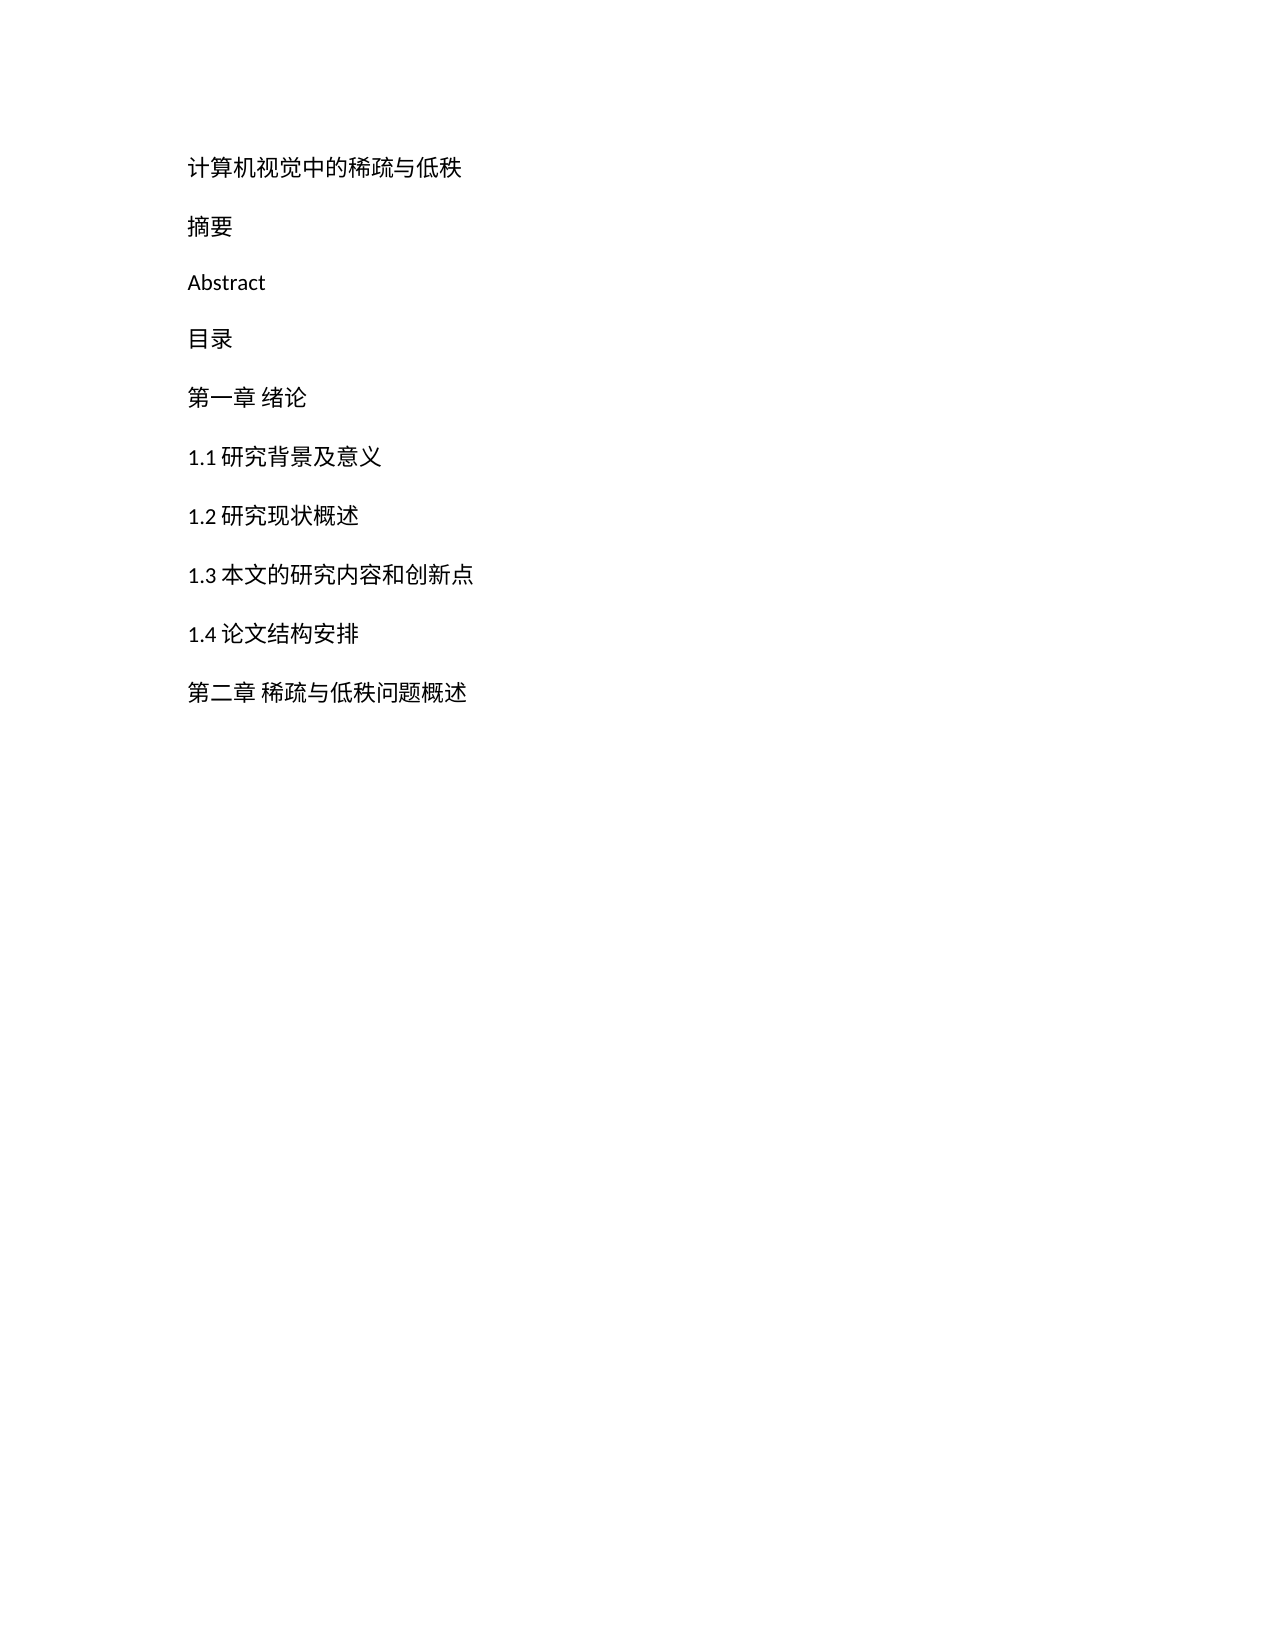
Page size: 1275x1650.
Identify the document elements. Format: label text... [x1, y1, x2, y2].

text 1.3 本文的研究内容和创新点 [187, 557, 1087, 590]
text 1.2 研究现状概述 [187, 498, 1087, 531]
text 1.1 研究背景及意义 [187, 439, 1087, 472]
text 第二章 稀疏与低秩问题概述 [187, 675, 1087, 708]
text 1.4 论文结构安排 [187, 616, 1087, 649]
text 摘要 [187, 209, 1087, 242]
text 第一章 绪论 [187, 380, 1087, 413]
text Abstract [187, 268, 1087, 296]
text 计算机视觉中的稀疏与低秩 [187, 150, 1087, 183]
text 目录 [187, 321, 1087, 354]
